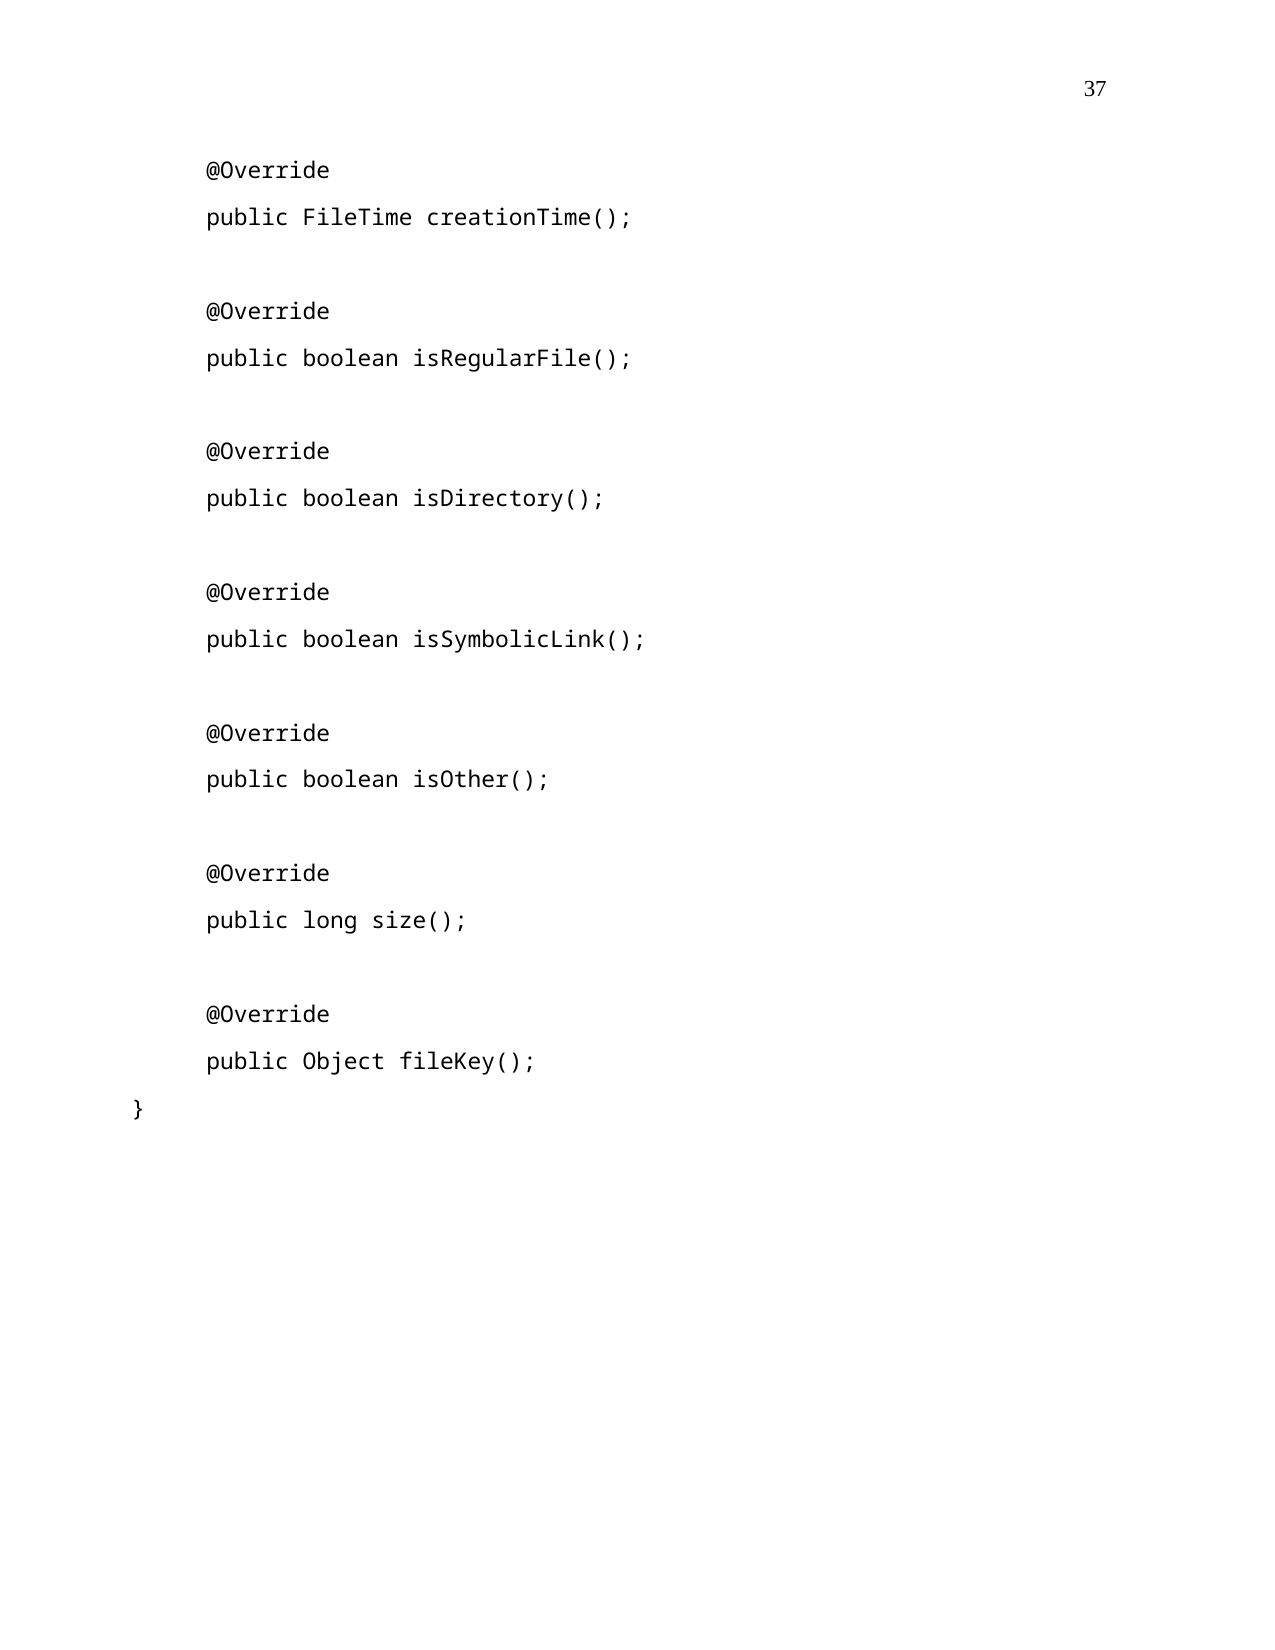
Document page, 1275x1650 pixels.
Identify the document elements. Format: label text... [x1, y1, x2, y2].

text @Override [206, 857, 1106, 888]
text public boolean isDirectory(); [206, 482, 1106, 513]
text public boolean isSymbolicLink(); [206, 623, 1106, 654]
text @Override [206, 435, 1106, 466]
text @Override [206, 154, 1106, 185]
text public boolean isRegularFile(); [206, 341, 1106, 373]
text @Override [206, 716, 1106, 748]
text public Object fileKey(); [206, 1044, 1106, 1076]
text @Override [206, 576, 1106, 607]
text @Override [206, 294, 1106, 326]
text } [131, 1091, 1106, 1123]
text public long size(); [206, 904, 1106, 935]
text public boolean isOther(); [206, 763, 1106, 794]
text public FileTime creationTime(); [206, 201, 1106, 232]
text @Override [206, 998, 1106, 1029]
